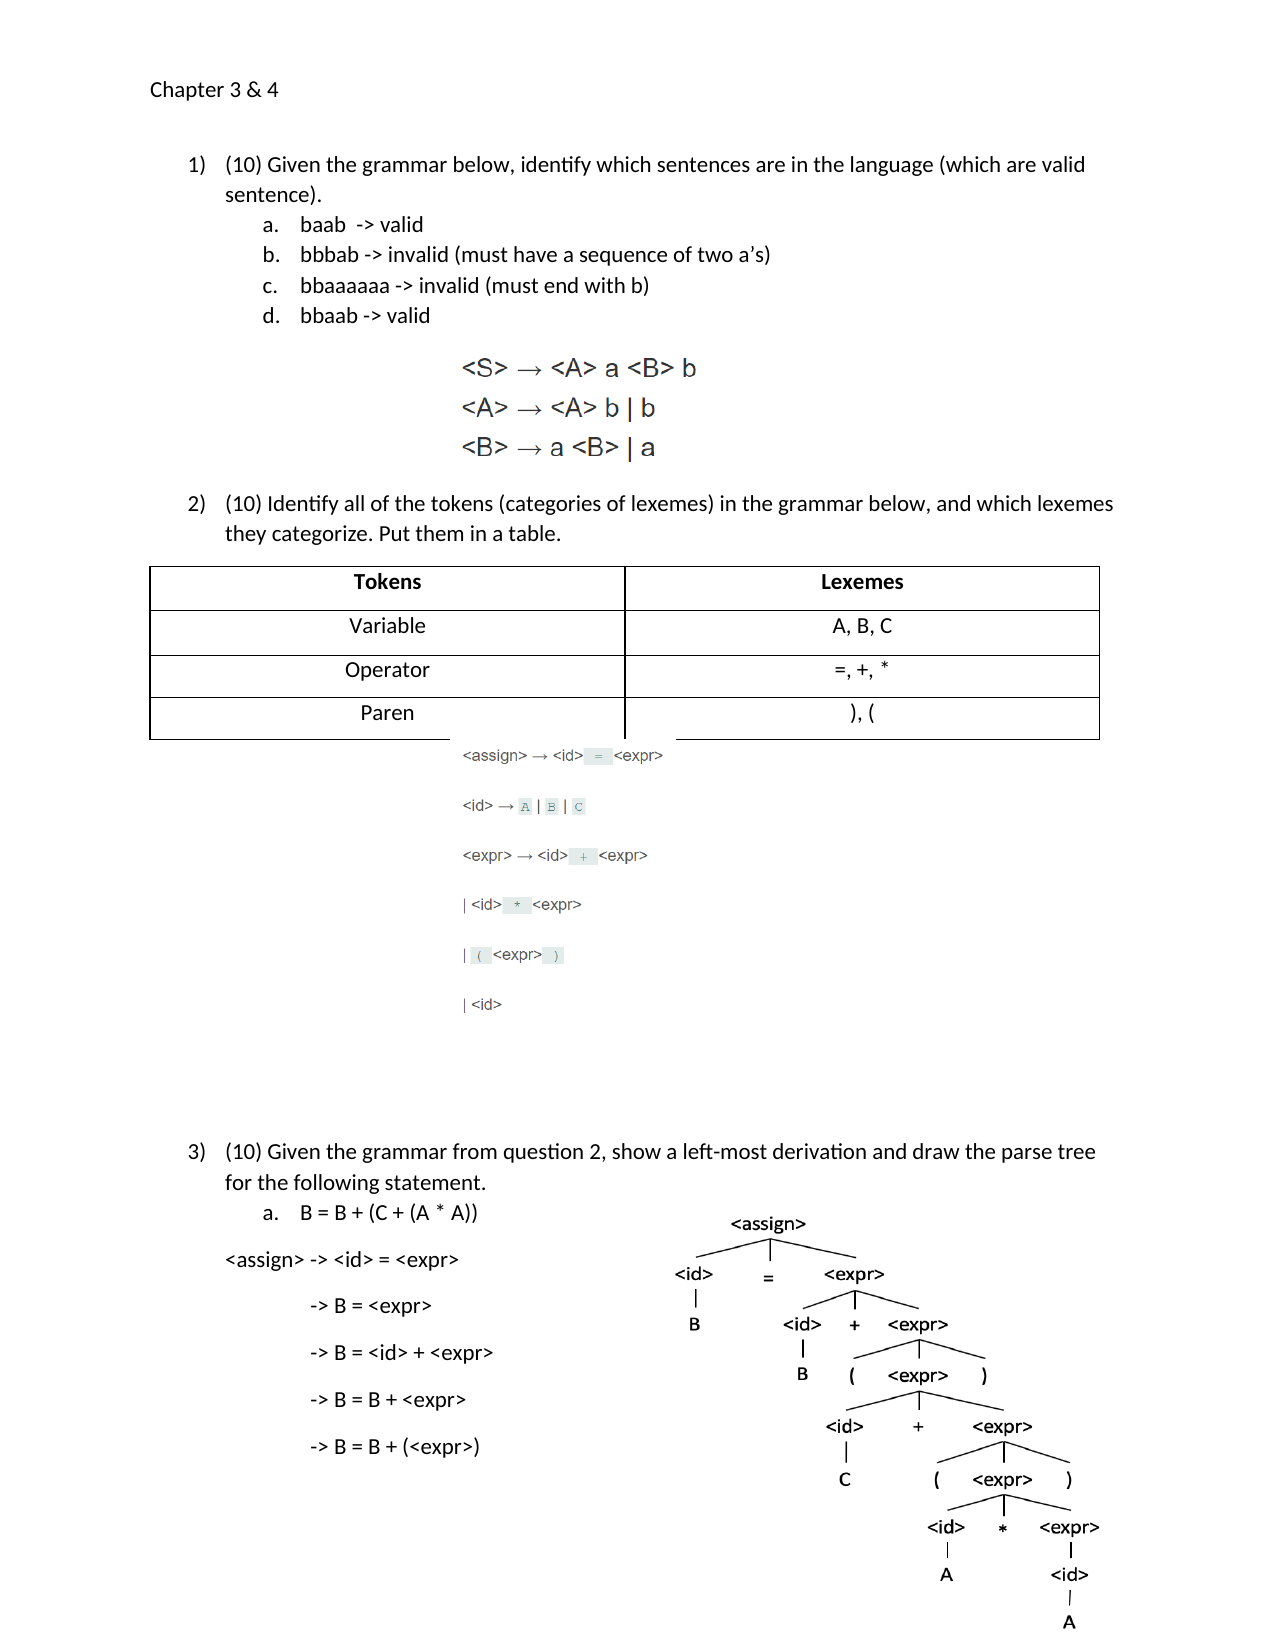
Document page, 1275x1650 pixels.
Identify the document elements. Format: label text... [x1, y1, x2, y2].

table_cell Variable [151, 611, 624, 654]
list (10) Given the grammar below, identify which sentences are in the language (which are valid sentence). [187, 150, 1125, 208]
table_cell Operator [151, 656, 624, 697]
table_cell ), ( [626, 698, 1099, 739]
picture [638, 1197, 1131, 1650]
text -> B = <id> + <expr> [150, 1338, 638, 1367]
table_cell =, +, * [626, 656, 1099, 697]
table_header Tokens [151, 567, 624, 610]
list bbbab -> invalid (must have a sequence of two a’s) [262, 241, 1125, 269]
list (10) Identify all of the tokens (categories of lexemes) in the grammar below, and which lexemes they categorize. Put them in a table. [187, 489, 1125, 547]
table_cell Paren [151, 698, 624, 739]
list bbaaaaaa -> invalid (must end with b) [262, 271, 1125, 299]
table_cell A, B, C [626, 611, 1099, 654]
list baab -> valid [262, 210, 1125, 238]
list (10) Given the grammar from question 2, show a left-most derivation and draw the parse tree for the following statement. [187, 1137, 1125, 1196]
table_header Lexemes [626, 567, 1099, 610]
picture [450, 739, 677, 1025]
list B = B + (C + (A * A)) [262, 1198, 638, 1226]
text <assign> -> <id> = <expr> [225, 1245, 638, 1273]
text -> B = <expr> [150, 1292, 638, 1320]
picture [450, 347, 716, 470]
text -> B = B + <expr> [150, 1385, 638, 1413]
list bbaab -> valid [262, 301, 1125, 329]
text -> B = B + (<expr>) [150, 1432, 638, 1460]
